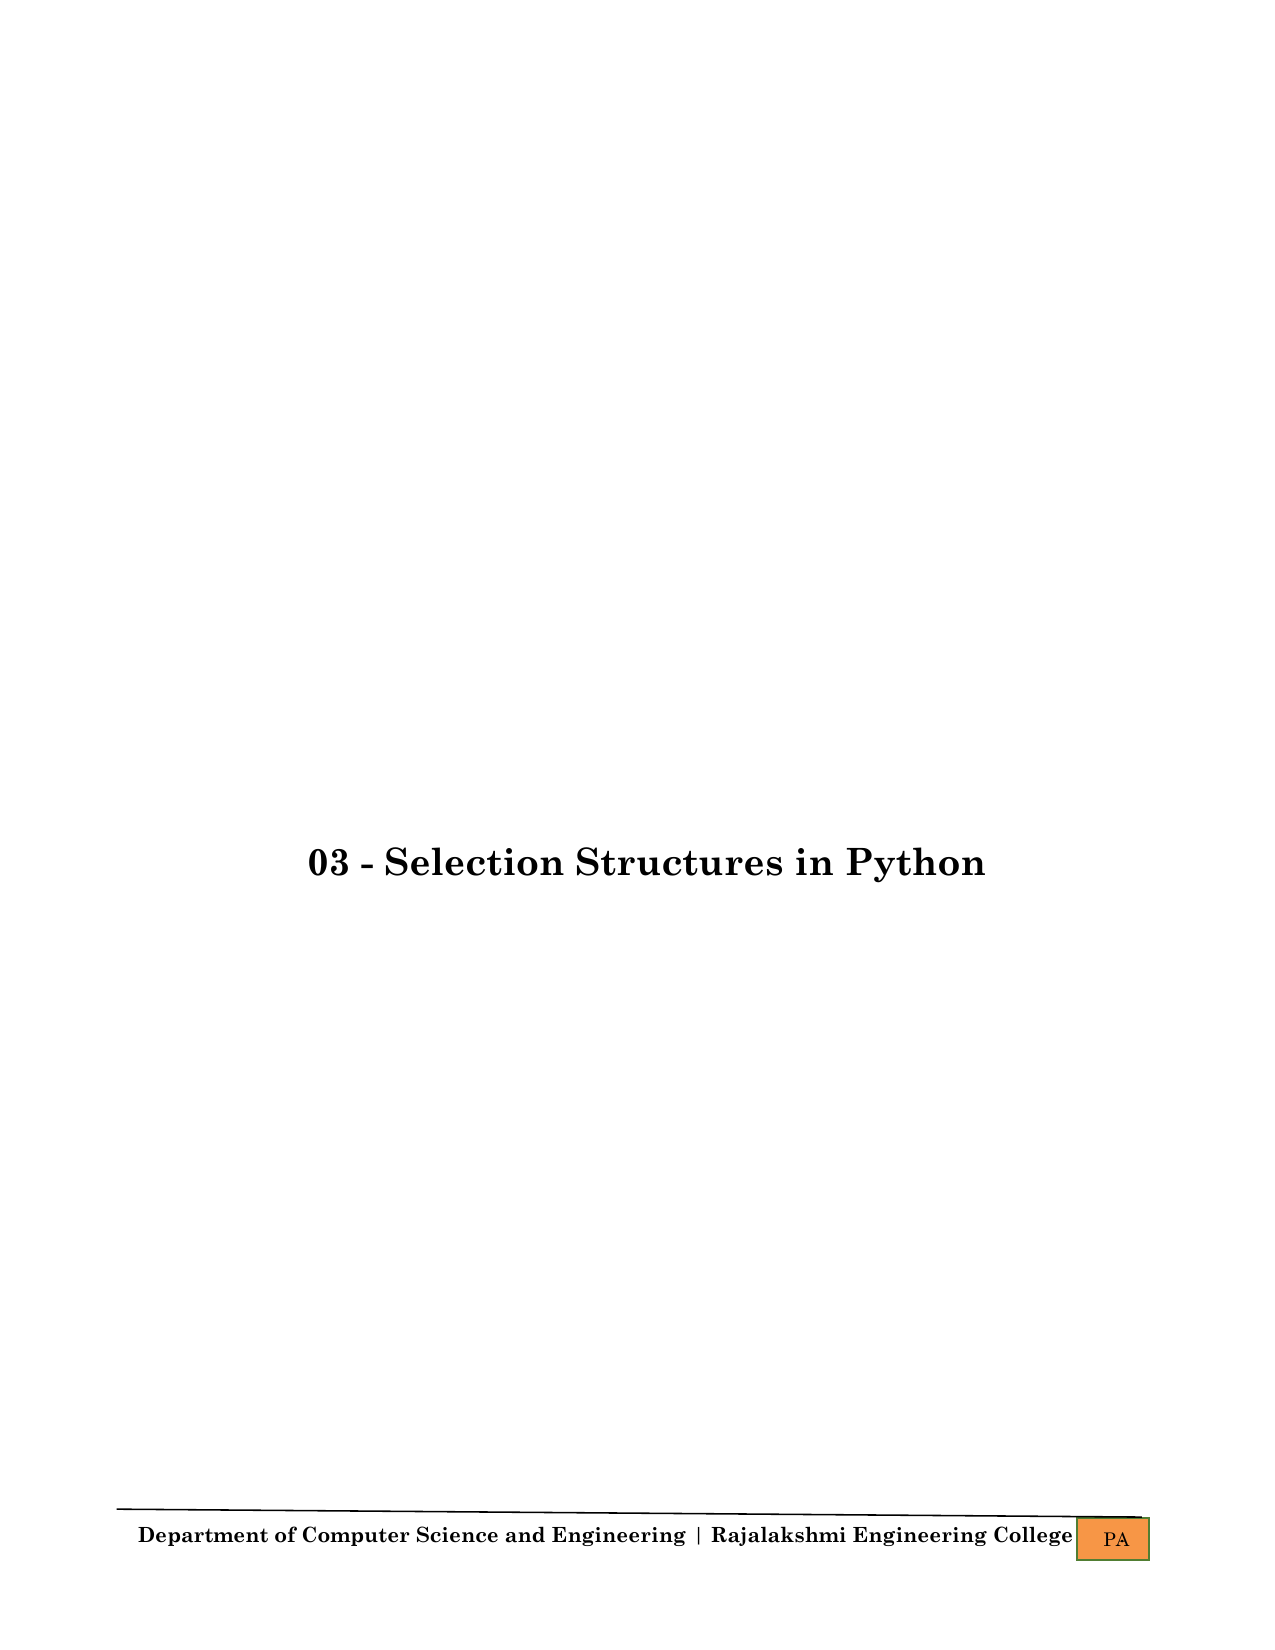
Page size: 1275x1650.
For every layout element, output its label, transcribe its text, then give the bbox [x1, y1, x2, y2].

subtitle 03 - Selection Structures in Python [225, 838, 1125, 883]
